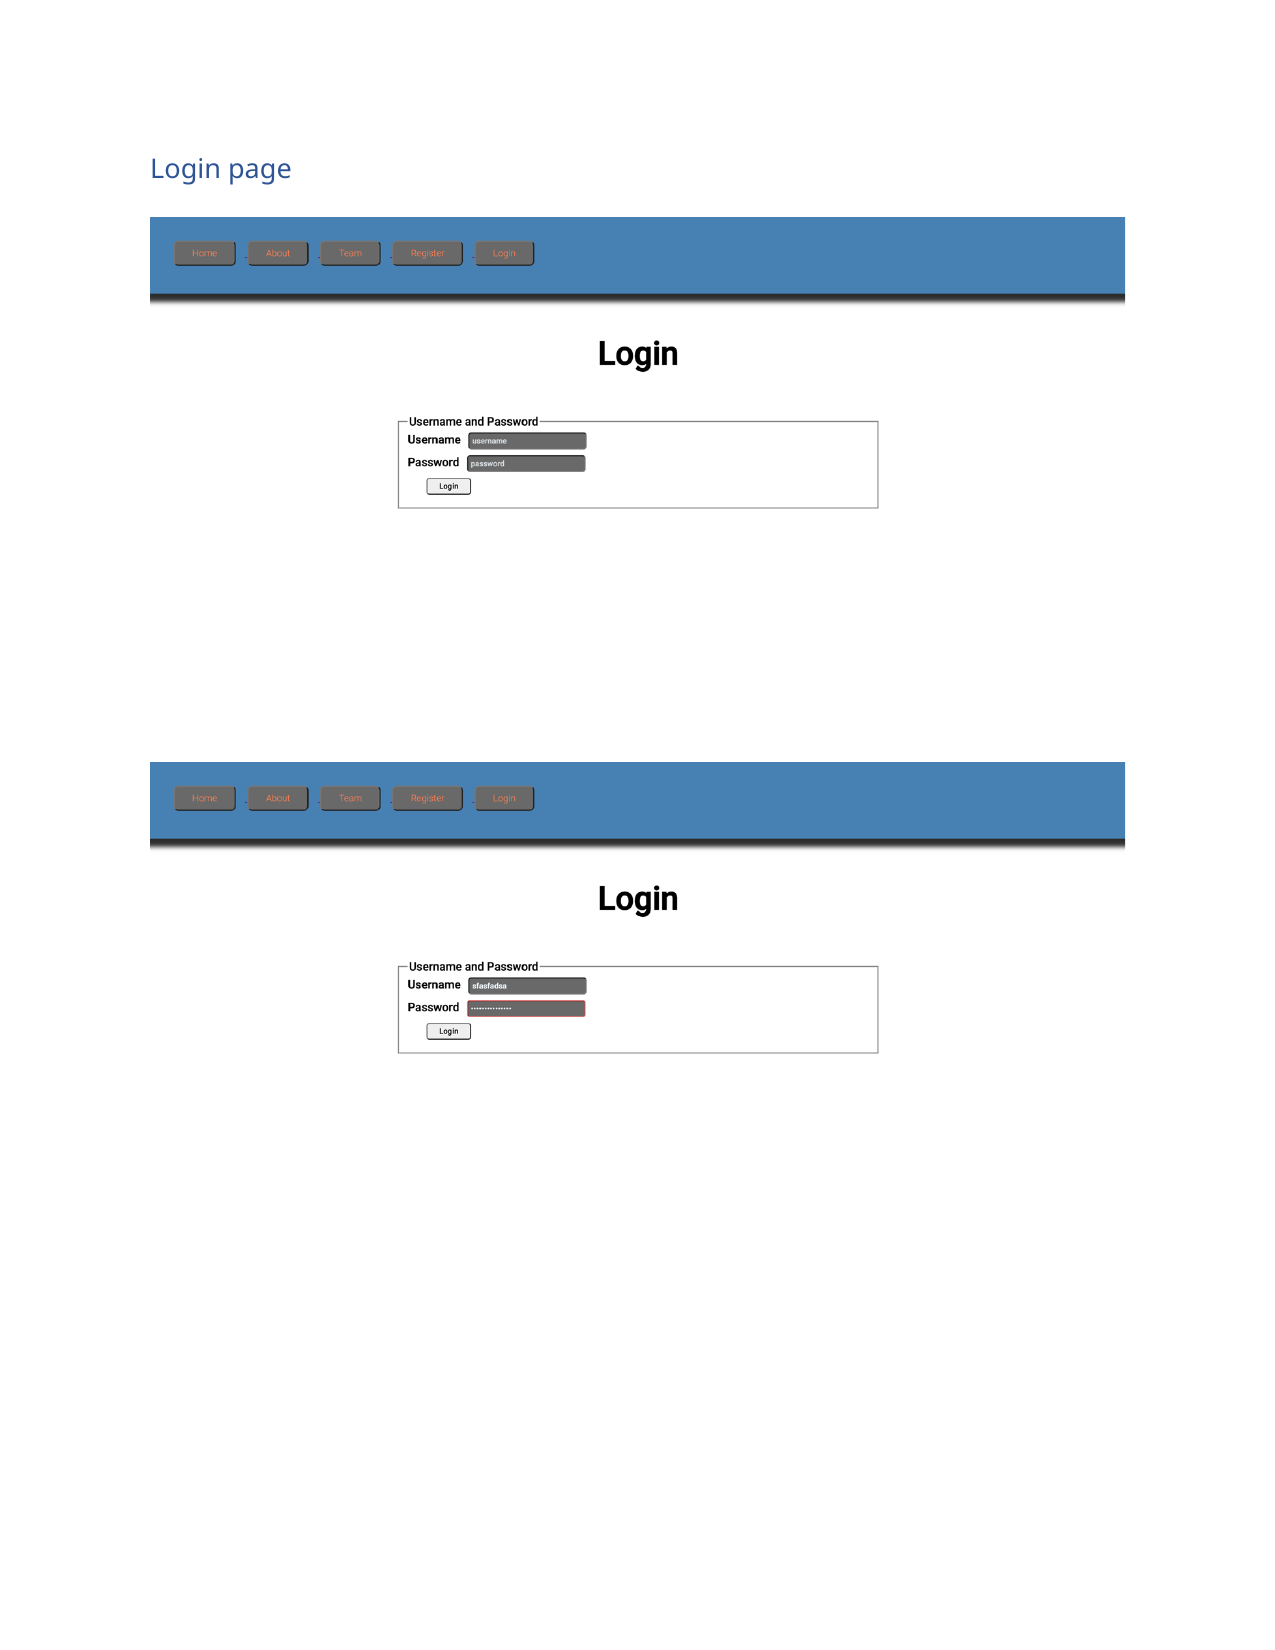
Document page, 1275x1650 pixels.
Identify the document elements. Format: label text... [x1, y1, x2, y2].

subtitle Login page [150, 150, 1125, 187]
picture [150, 217, 1125, 1308]
